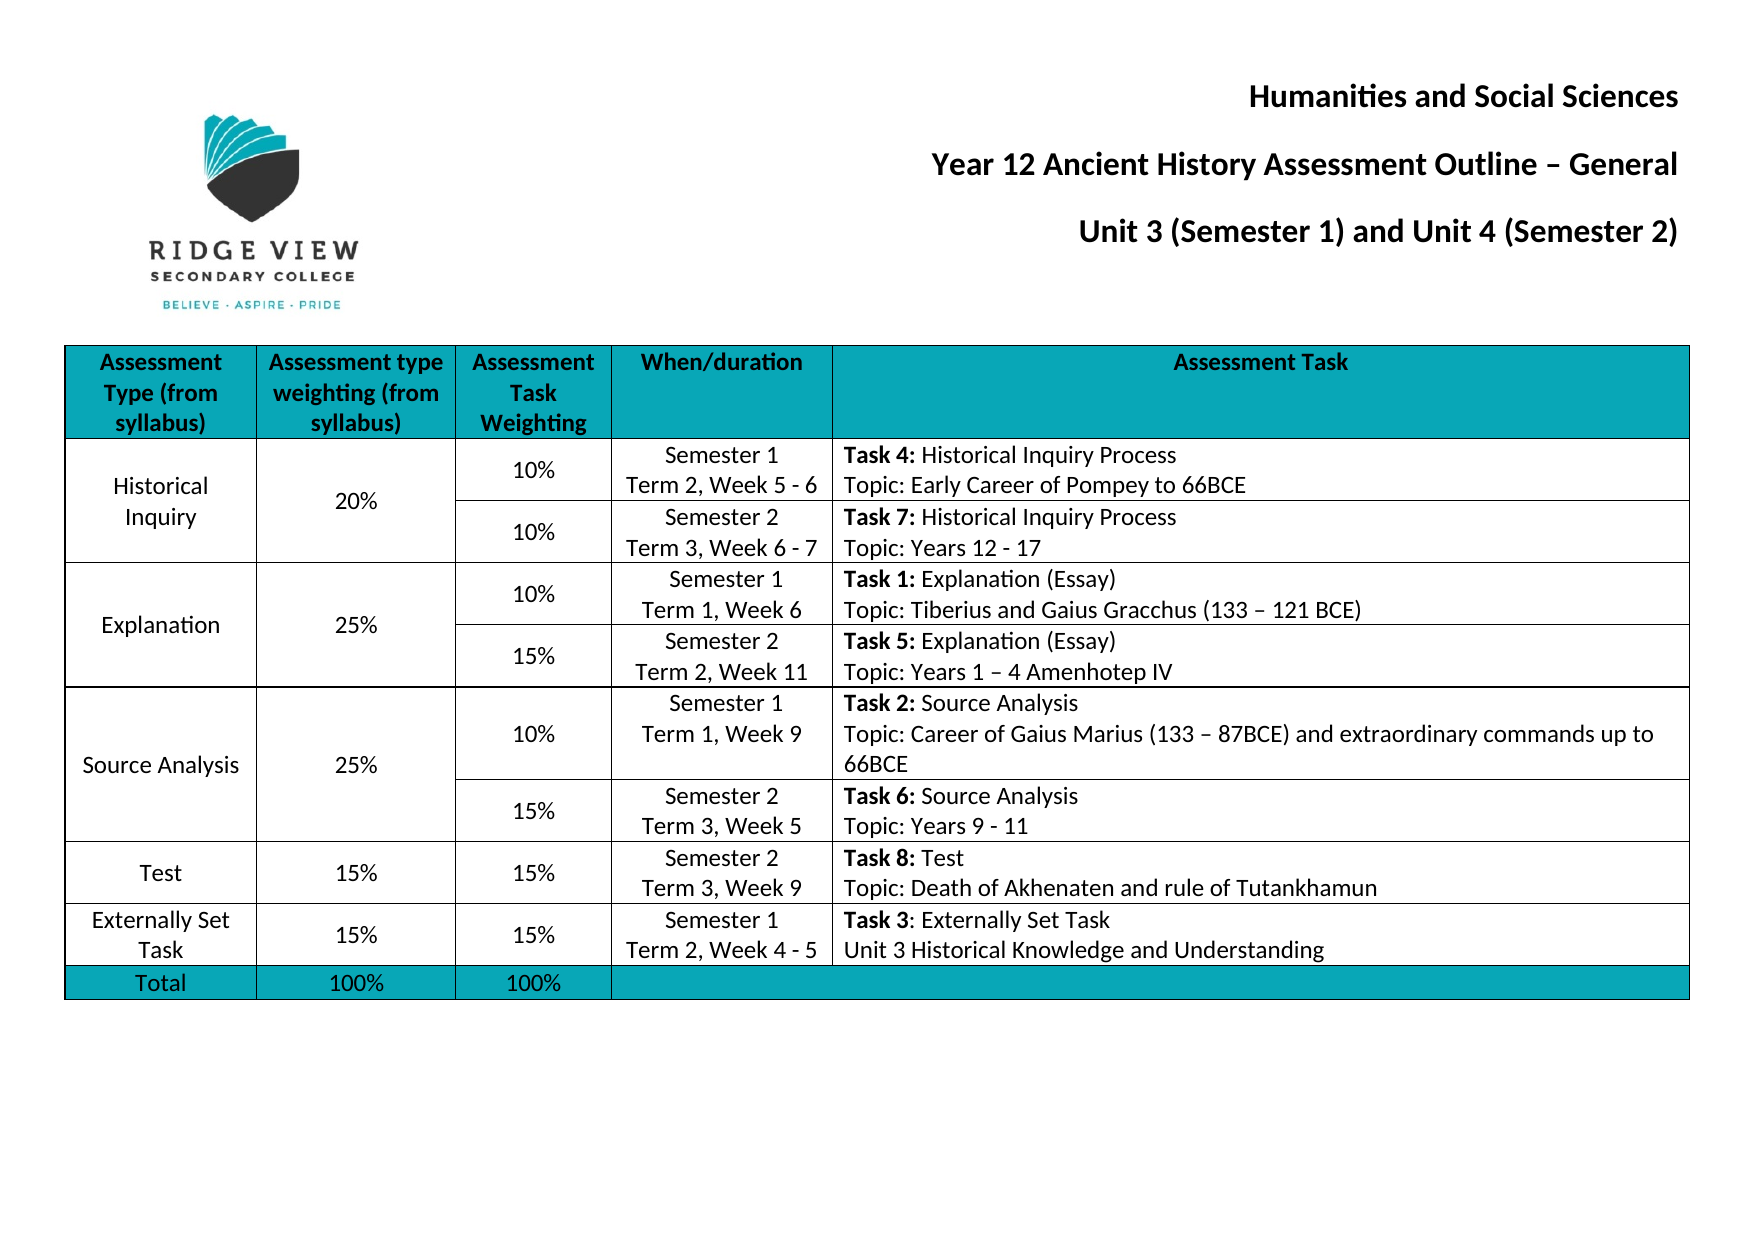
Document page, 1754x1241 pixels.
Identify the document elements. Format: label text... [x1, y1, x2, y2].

table_cell Test [66, 842, 256, 903]
table_cell 10% [456, 563, 611, 624]
table_cell 15% [257, 842, 455, 903]
table_header Assessment Type (from syllabus) [66, 346, 256, 438]
table_cell Task 8: Test Topic: Death of Akhenaten and rule of Tutankhamun [833, 842, 1689, 903]
table_cell 15% [456, 842, 611, 903]
table_cell 25% [257, 563, 455, 686]
table_cell Task 2: Source Analysis Topic: Career of Gaius Marius (133 – 87BCE) and extraordinary commands up to 66BCE [833, 688, 1689, 779]
table_cell 100% [257, 966, 455, 999]
picture [75, 251, 438, 345]
table_cell 100% [456, 966, 611, 999]
table_cell Explanation [66, 563, 256, 686]
table_cell [612, 966, 1689, 999]
table_cell Task 6: Source Analysis Topic: Years 9 - 11 [833, 780, 1689, 841]
table_cell Semester 1 Term 2, Week 4 - 5 [612, 904, 832, 965]
table_cell Task 7: Historical Inquiry Process Topic: Years 12 - 17 [833, 501, 1689, 562]
table_cell 15% [456, 780, 611, 841]
table_cell Semester 1 Term 1, Week 9 [612, 688, 832, 779]
table_cell Task 1: Explanation (Essay) Topic: Tiberius and Gaius Gracchus (133 – 121 BCE) [833, 563, 1689, 624]
table_cell 10% [456, 439, 611, 500]
table_cell Task 3: Externally Set Task Unit 3 Historical Knowledge and Understanding [833, 904, 1689, 965]
table_header Assessment type weighting (from syllabus) [257, 346, 455, 438]
table_cell Historical Inquiry [66, 439, 256, 562]
table_cell Task 5: Explanation (Essay) Topic: Years 1 – 4 Amenhotep IV [833, 625, 1689, 686]
picture [75, 116, 438, 143]
table_cell Semester 2 Term 3, Week 6 - 7 [612, 501, 832, 562]
table_cell 10% [456, 688, 611, 779]
table_cell Semester 1 Term 1, Week 6 [612, 563, 832, 624]
table_cell Source Analysis [66, 688, 256, 841]
table_header When/duration [612, 346, 832, 438]
table_cell Total [66, 966, 256, 999]
table_cell 15% [456, 904, 611, 965]
text Humanities and Social Sciences [75, 75, 1679, 116]
table_cell Semester 2 Term 2, Week 11 [612, 625, 832, 686]
table_cell Task 4: Historical Inquiry Process Topic: Early Career of Pompey to 66BCE [833, 439, 1689, 500]
table_cell 20% [257, 439, 455, 562]
table_cell 25% [257, 688, 455, 841]
picture [75, 183, 438, 210]
text Year 12 Ancient History Assessment Outline – General [75, 143, 1679, 183]
table_cell Semester 2 Term 3, Week 9 [612, 842, 832, 903]
table_header Assessment Task [833, 346, 1689, 438]
table_cell 15% [456, 625, 611, 686]
table_cell 15% [257, 904, 455, 965]
text Unit 3 (Semester 1) and Unit 4 (Semester 2) [75, 210, 1679, 251]
table_cell Semester 2 Term 3, Week 5 [612, 780, 832, 841]
table_cell Semester 1 Term 2, Week 5 - 6 [612, 439, 832, 500]
table_header Assessment Task Weighting [456, 346, 611, 438]
table_cell 10% [456, 501, 611, 562]
table_cell Externally Set Task [66, 904, 256, 965]
